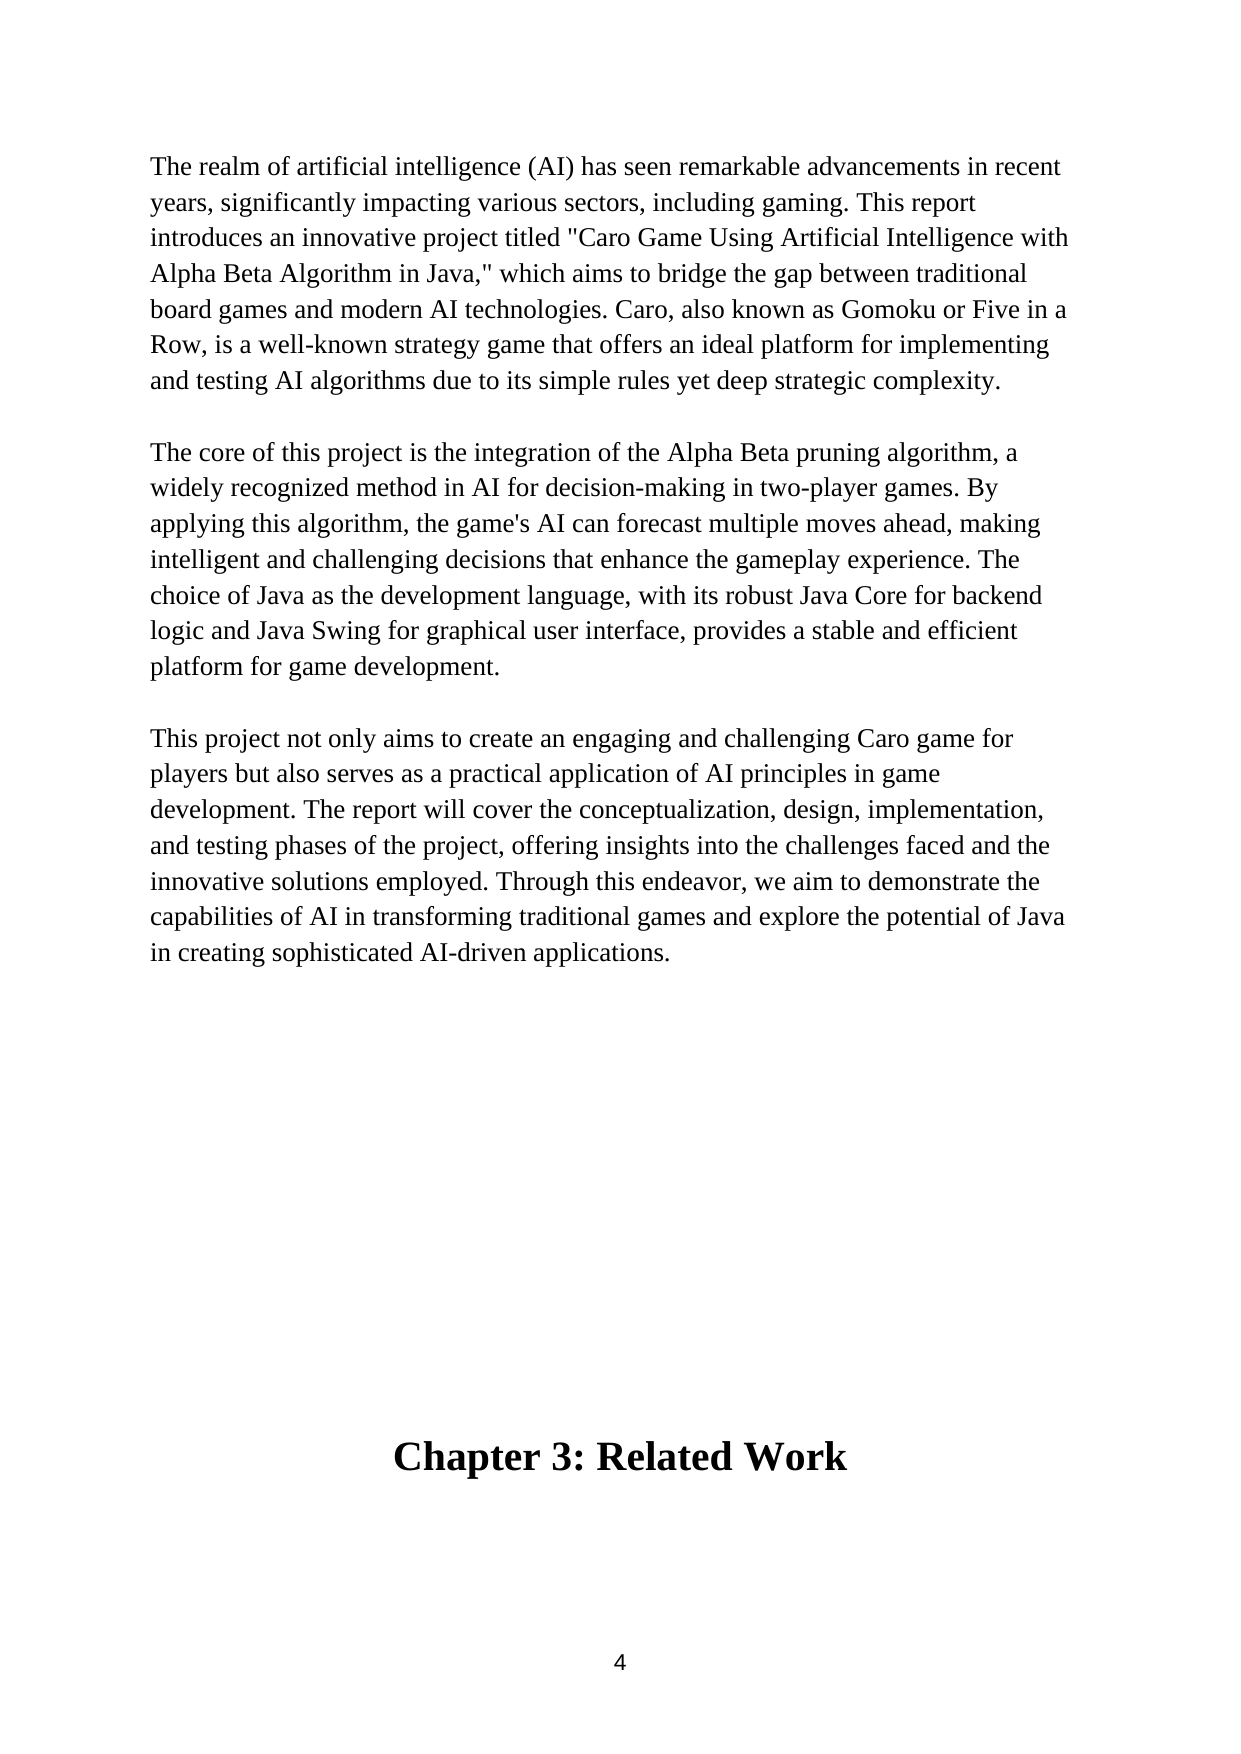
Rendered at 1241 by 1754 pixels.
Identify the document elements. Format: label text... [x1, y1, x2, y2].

text The core of this project is the integration of the Alpha Beta pruning algorithm, a widely recognized method in AI for decision-making in two-player games. By applying this algorithm, the game's AI can forecast multiple moves ahead, making intelligent and challenging decisions that enhance the gameplay experience. The choice of Java as the development language, with its robust Java Core for backend logic and Java Swing for graphical user interface, provides a stable and efficient platform for game development. [150, 436, 1090, 681]
text The realm of artificial intelligence (AI) has seen remarkable advancements in recent years, significantly impacting various sectors, including gaming. This report introduces an innovative project titled "Caro Game Using Artificial Intelligence with Alpha Beta Algorithm in Java," which aims to bridge the gap between traditional board games and modern AI technologies. Caro, also known as Gomoku or Five in a Row, is a well-known strategy game that offers an ideal platform for implementing and testing AI algorithms due to its simple rules yet deep strategic complexity. [150, 150, 1090, 396]
text This project not only aims to create an engaging and challenging Caro game for players but also serves as a practical application of AI principles in game development. The report will cover the conceptualization, design, implementation, and testing phases of the project, offering insights into the challenges faced and the innovative solutions employed. Through this endeavor, we aim to demonstrate the capabilities of AI in transforming traditional games and explore the potential of Java in creating sophisticated AI-driven applications. [150, 722, 1090, 967]
subtitle Chapter 3: Related Work [150, 1431, 1090, 1479]
